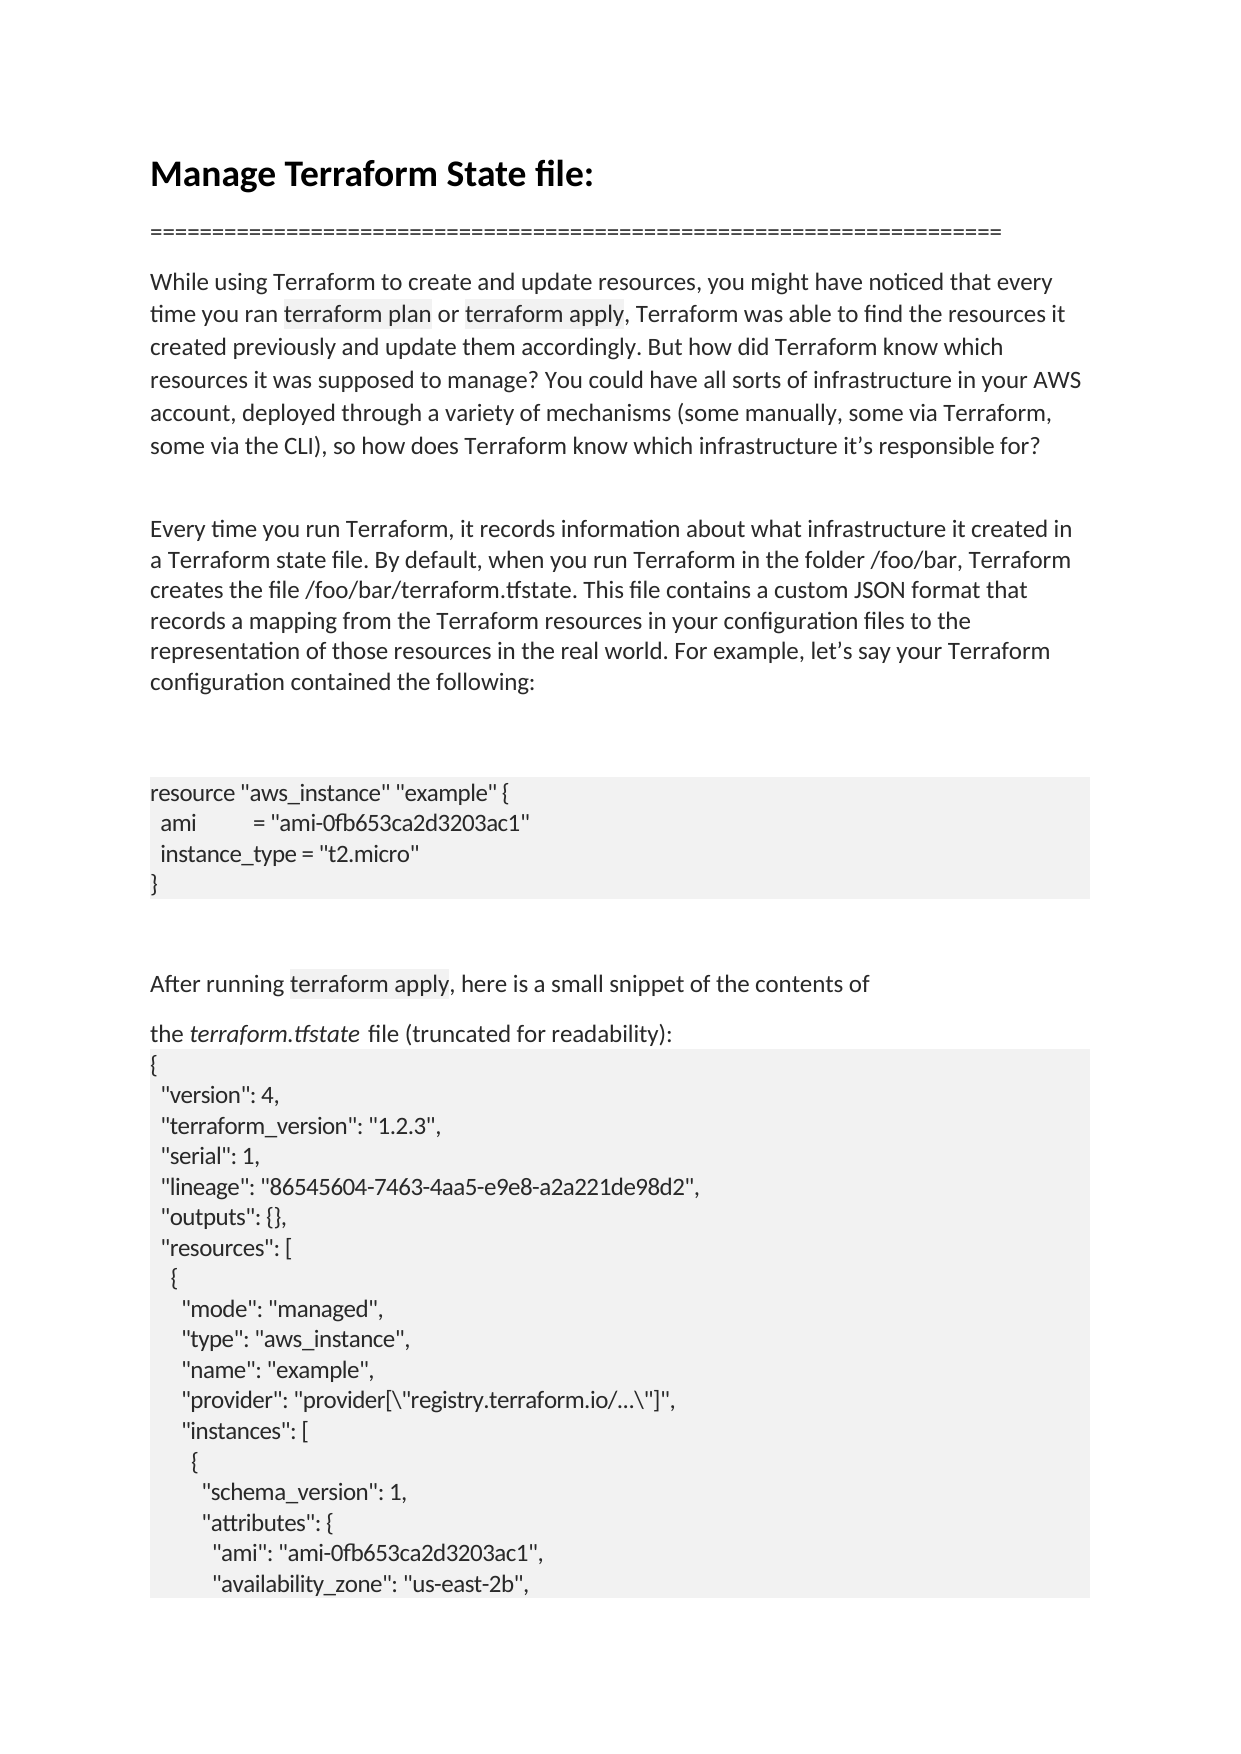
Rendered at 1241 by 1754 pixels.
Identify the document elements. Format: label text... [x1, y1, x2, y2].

text After running terraform apply, here is a small snippet of the contents of the terraform.tfstate file (truncated for readability): [150, 949, 1090, 1049]
text While using Terraform to create and update resources, you might have noticed that every time you ran terraform plan or terraform apply, Terraform was able to find the resources it created previously and update them accordingly. But how did Terraform know which resources it was supposed to manage? You could have all sorts of infrastructure in your AWS account, deployed through a variety of mechanisms (some manually, some via Terraform, some via the CLI), so how does Terraform know which infrastructure it’s responsible for? [150, 266, 1090, 461]
text Every time you run Terraform, it records information about what infrastructure it created in a Terraform state file. By default, when you run Terraform in the folder /foo/bar, Terraform creates the file /foo/bar/terraform.tfstate. This file contains a custom JSON format that records a mapping from the Terraform resources in your configuration files to the representation of those resources in the real world. For example, let’s say your Terraform configuration contained the following: [150, 513, 1090, 696]
text resource "aws_instance" "example" { ami = "ami-0fb653ca2d3203ac1" instance_type = "t2.micro" } [150, 777, 1090, 899]
text ===================================================================== [150, 216, 1090, 247]
text Manage Terraform State file: [150, 150, 1090, 196]
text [150, 1049, 1090, 1598]
